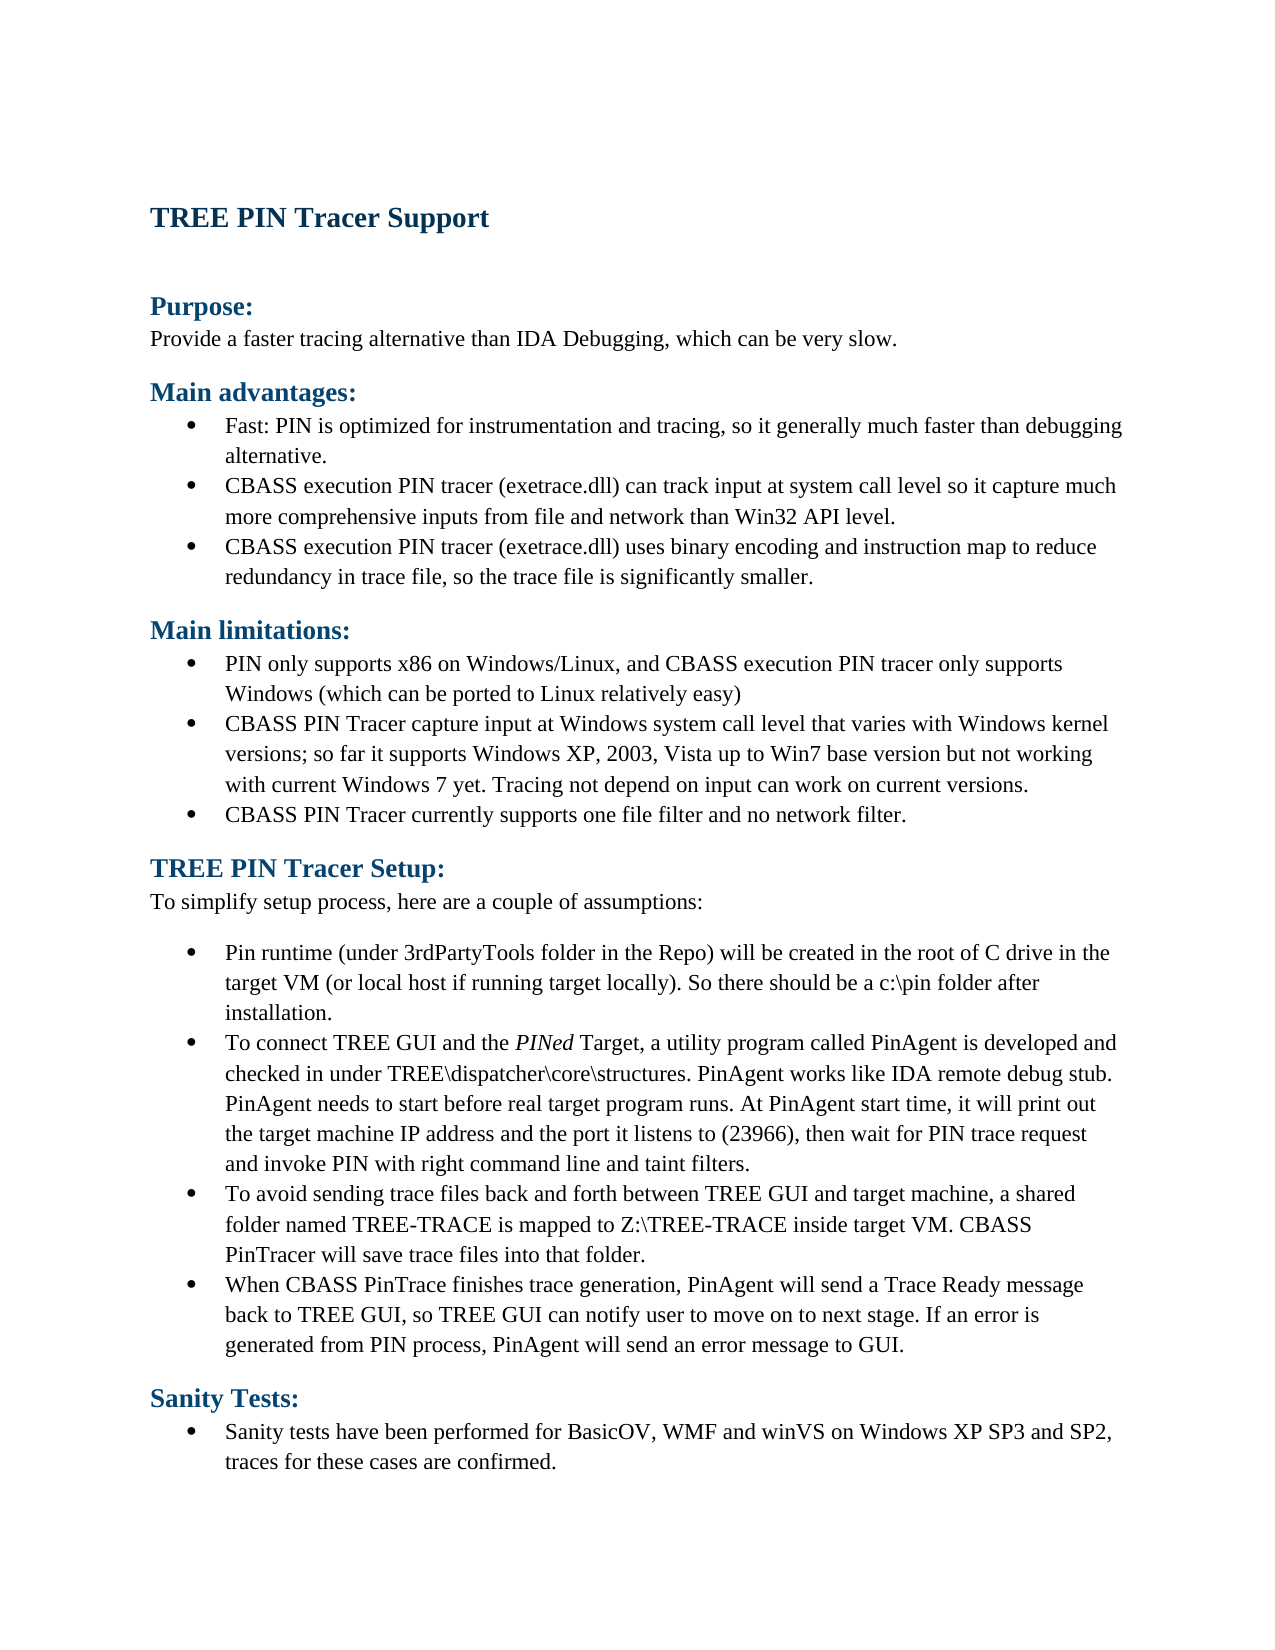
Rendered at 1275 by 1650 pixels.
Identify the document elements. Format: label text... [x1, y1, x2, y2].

subtitle TREE PIN Tracer Setup: [150, 852, 1125, 883]
list CBASS execution PIN tracer (exetrace.dll) uses binary encoding and instruction map to reduce redundancy in trace file, so the trace file is significantly smaller. [187, 533, 1125, 589]
list Sanity tests have been performed for BasicOV, WMF and winVS on Windows XP SP3 and SP2, traces for these cases are confirmed. [187, 1418, 1125, 1475]
list To avoid sending trace files back and forth between TREE GUI and target machine, a shared folder named TREE-TRACE is mapped to Z:\TREE-TRACE inside target VM. CBASS PinTracer will save trace files into that folder. [187, 1180, 1125, 1267]
text Provide a faster tracing alternative than IDA Debugging, which can be very slow. [150, 325, 1125, 352]
list PIN only supports x86 on Windows/Linux, and CBASS execution PIN tracer only supports Windows (which can be ported to Linux relatively easy) [187, 650, 1125, 706]
subtitle Main limitations: [150, 614, 1125, 645]
list To connect TREE GUI and the PINed Target, a utility program called PinAgent is developed and checked in under TREE\dispatcher\core\structures. PinAgent works like IDA remote debug stub. PinAgent needs to start before real target program runs. At PinAgent start time, it will print out the target machine IP address and the port it listens to (23966), then wait for PIN trace request and invoke PIN with right command line and taint filters. [187, 1029, 1125, 1177]
list CBASS PIN Tracer capture input at Windows system call level that varies with Windows kernel versions; so far it supports Windows XP, 2003, Vista up to Win7 base version but not working with current Windows 7 yet. Tracing not depend on input can work on current versions. [187, 710, 1125, 797]
subtitle Sanity Tests: [150, 1382, 1125, 1414]
subtitle TREE PIN Tracer Support [150, 200, 1125, 233]
list CBASS PIN Tracer currently supports one file filter and no network filter. [187, 801, 1125, 827]
list Pin runtime (under 3rdPartyTools folder in the Repo) will be created in the root of C drive in the target VM (or local host if running target locally). So there should be a c:\pin folder after installation. [187, 939, 1125, 1026]
list Fast: PIN is optimized for instrumentation and tracing, so it generally much faster than debugging alternative. [187, 412, 1125, 469]
list CBASS execution PIN tracer (exetrace.dll) can track input at system call level so it capture much more comprehensive inputs from file and network than Win32 API level. [187, 472, 1125, 529]
subtitle Purpose: [150, 289, 1125, 321]
subtitle Main advantages: [150, 376, 1125, 407]
list When CBASS PinTrace finishes trace generation, PinAgent will send a Trace Ready message back to TREE GUI, so TREE GUI can notify user to move on to next stage. If an error is generated from PIN process, PinAgent will send an error message to GUI. [187, 1271, 1125, 1358]
text To simplify setup process, here are a couple of assumptions: [150, 888, 1125, 914]
